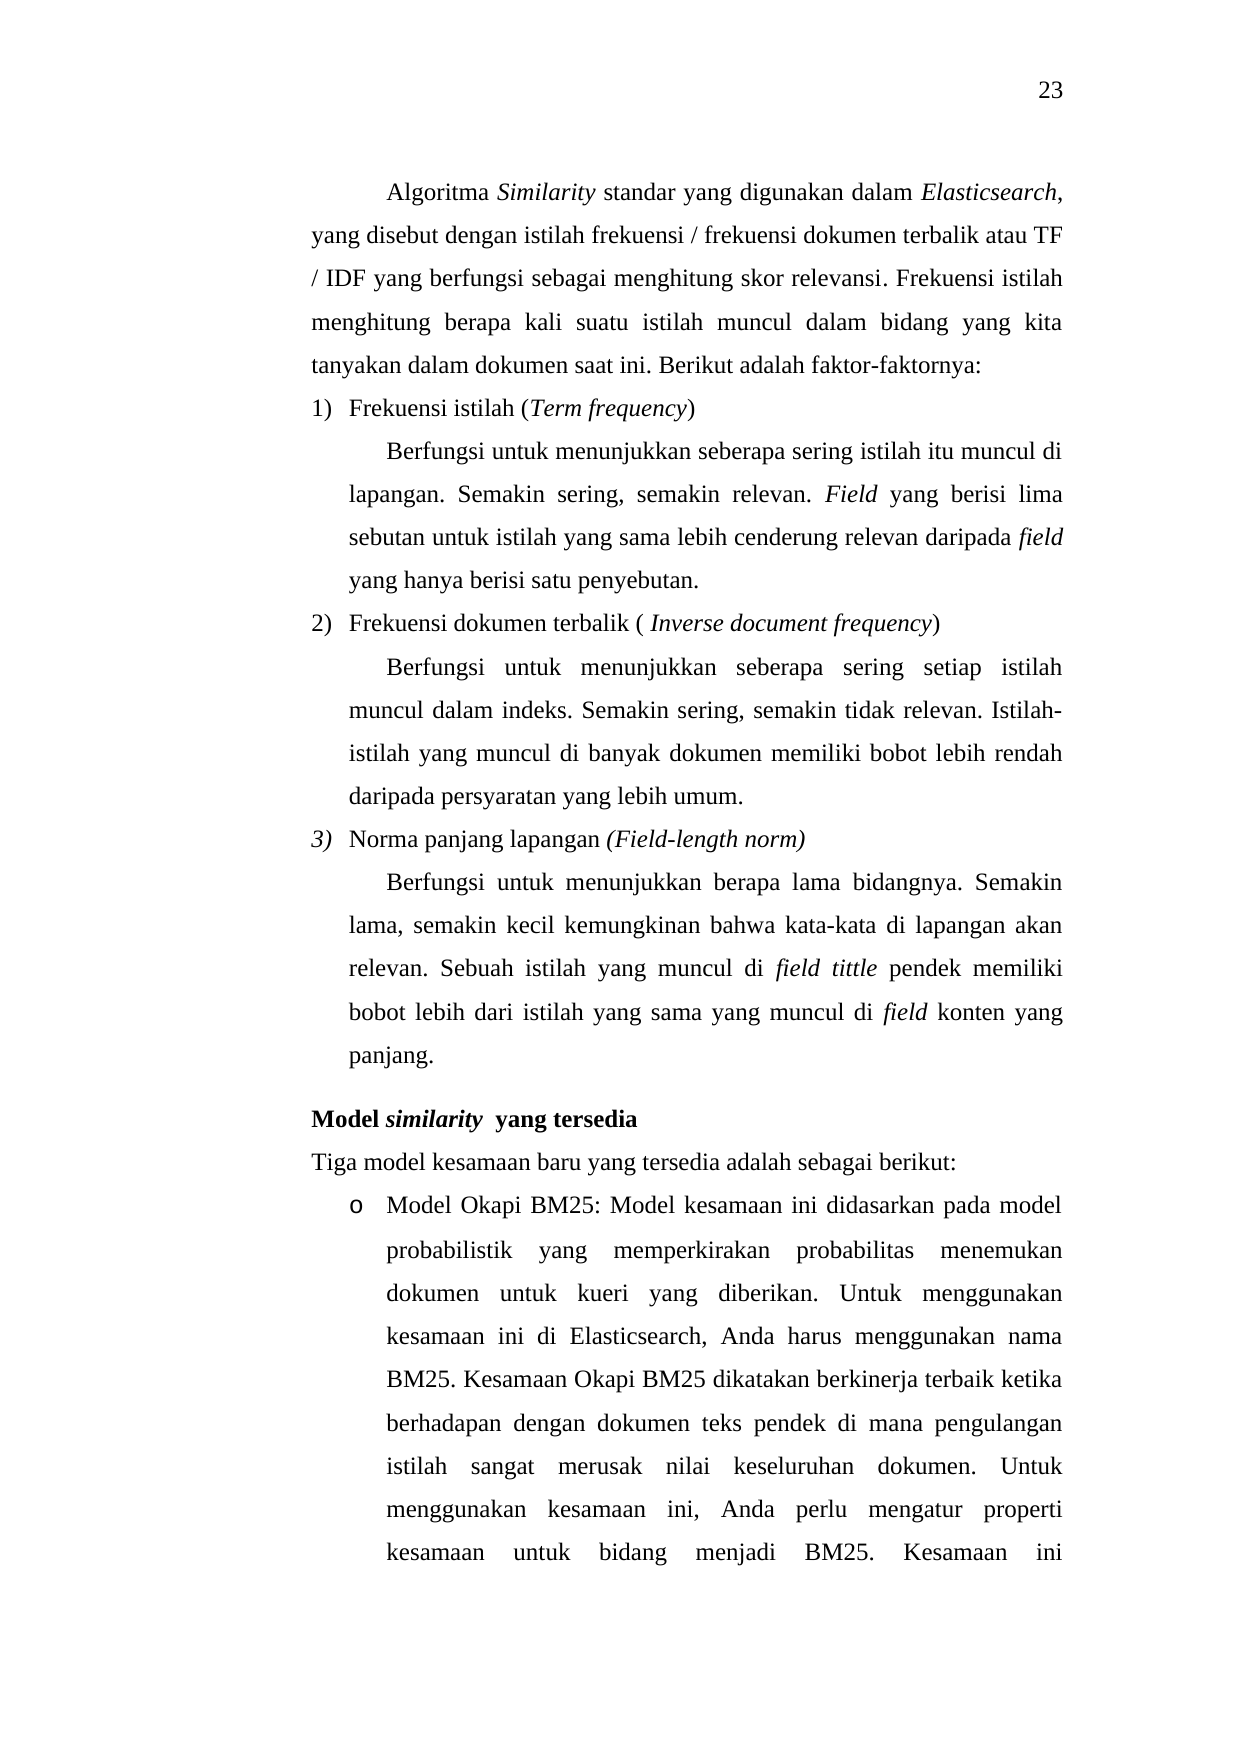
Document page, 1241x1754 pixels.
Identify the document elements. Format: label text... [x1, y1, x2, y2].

list Frekuensi istilah (Term frequency) [311, 393, 1063, 422]
text Tiga model kesamaan baru yang tersedia adalah sebagai berikut: [236, 1147, 1063, 1176]
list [349, 1190, 1063, 1566]
text Algoritma Similarity standar yang digunakan dalam Elasticsearch, yang disebut dengan istilah frekuensi / frekuensi dokumen terbalik atau TF / IDF yang berfungsi sebagai menghitung skor relevansi. Frekuensi istilah menghitung berapa kali suatu istilah muncul dalam bidang yang kita tanyakan dalam dokumen saat ini. Berikut adalah faktor-faktornya: [311, 177, 1063, 378]
list Frekuensi dokumen terbalik ( Inverse document frequency) [311, 608, 1063, 637]
list Berfungsi untuk menunjukkan berapa lama bidangnya. Semakin lama, semakin kecil kemungkinan bahwa kata-kata di lapangan akan relevan. Sebuah istilah yang muncul di field tittle pendek memiliki bobot lebih dari istilah yang sama yang muncul di field konten yang panjang. [349, 867, 1063, 1068]
list Berfungsi untuk menunjukkan seberapa sering setiap istilah muncul dalam indeks. Semakin sering, semakin tidak relevan. Istilah-istilah yang muncul di banyak dokumen memiliki bobot lebih rendah daripada persyaratan yang lebih umum. [349, 652, 1063, 810]
text Model similarity yang tersedia [236, 1104, 1063, 1132]
list Norma panjang lapangan (Field-length norm) [311, 824, 1063, 853]
list Berfungsi untuk menunjukkan seberapa sering istilah itu muncul di lapangan. Semakin sering, semakin relevan. Field yang berisi lima sebutan untuk istilah yang sama lebih cenderung relevan daripada field yang hanya berisi satu penyebutan. [349, 436, 1063, 594]
